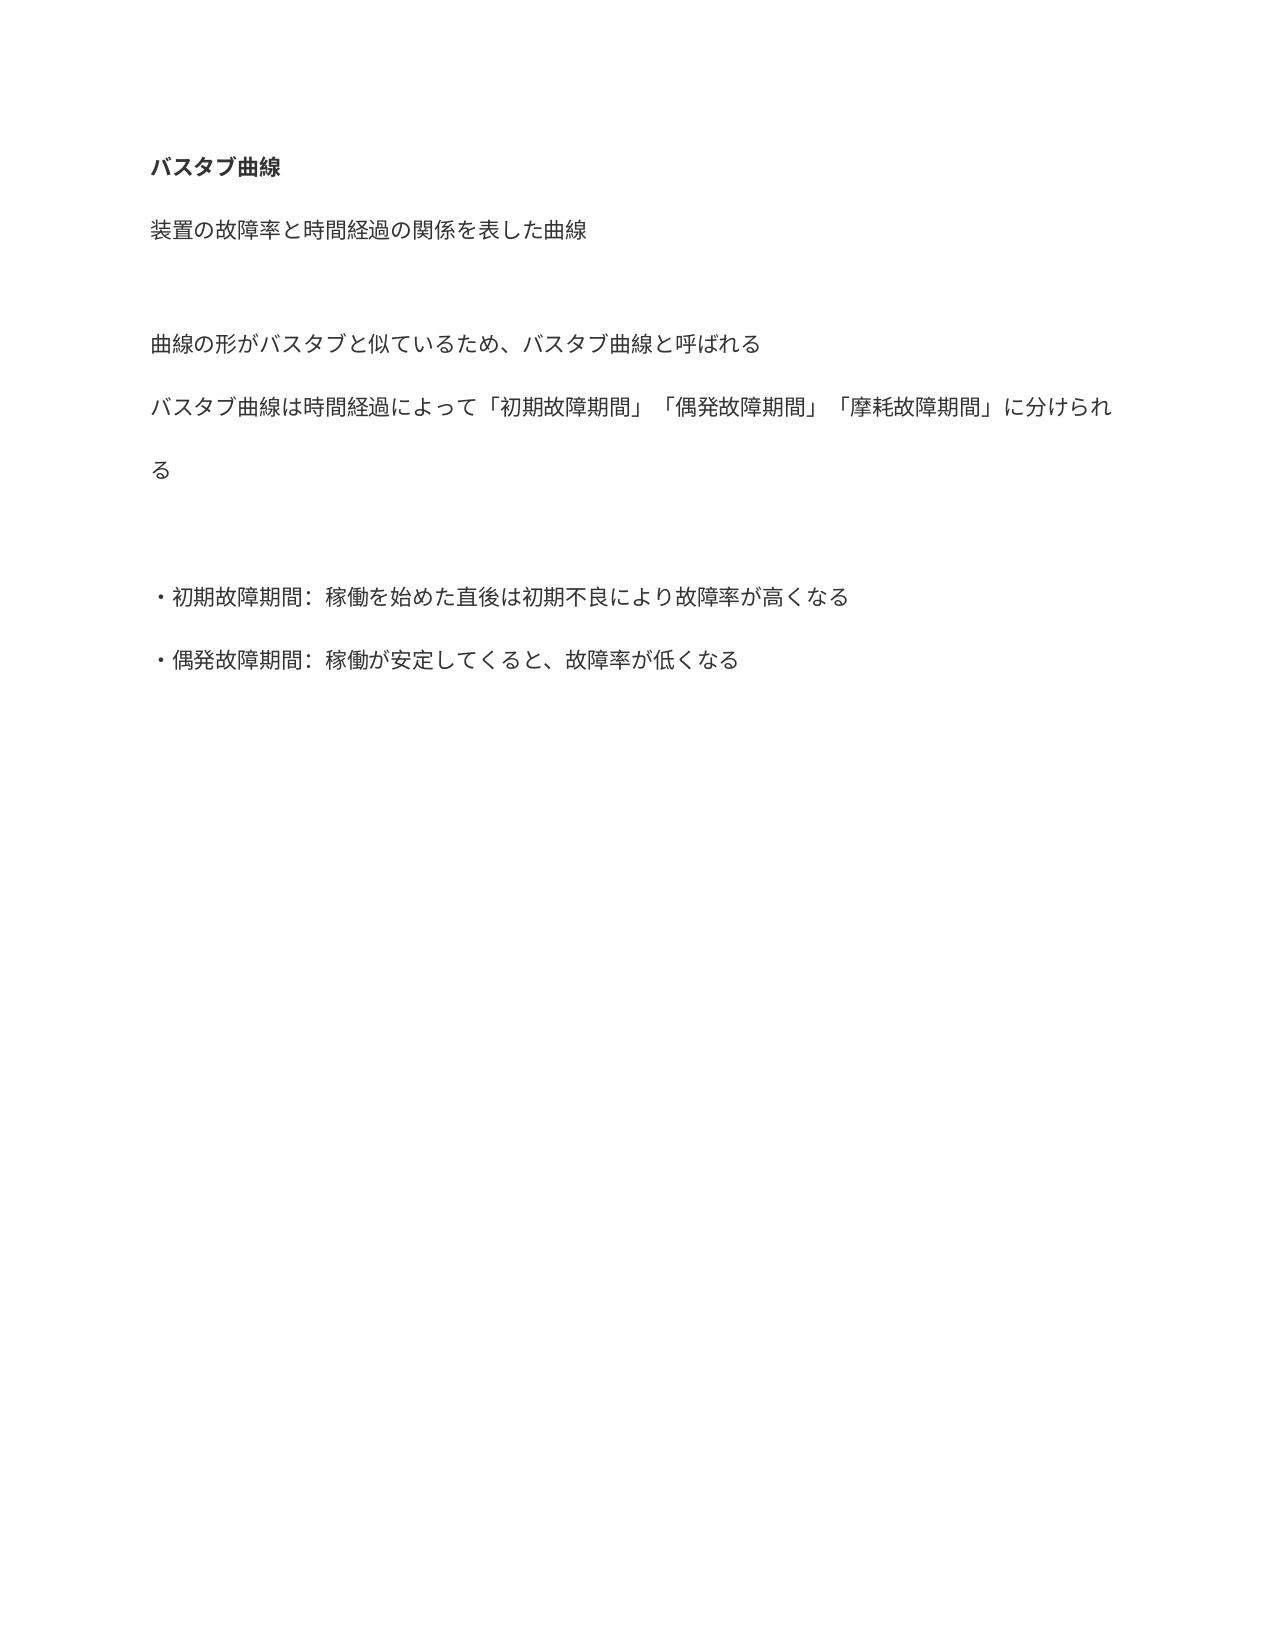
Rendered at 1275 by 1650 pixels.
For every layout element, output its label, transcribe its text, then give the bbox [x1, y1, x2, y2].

text バスタブ曲線 装置の故障率と時間経過の関係を表した曲線 [150, 150, 1125, 245]
text 曲線の形がバスタブと似ているため、バスタブ曲線と呼ばれる バスタブ曲線は時間経過によって「初期故障期間」「偶発故障期間」「摩耗故障期間」に分けられる ・初期故障期間：稼働を始めた直後は初期不良により故障率が高くなる ・偶発故障期間：稼働が安定してくると、故障率が低くなる ・摩耗故障期間：装置が寿命に近づくと、摩耗などから故障率が高くなる [150, 327, 1125, 675]
